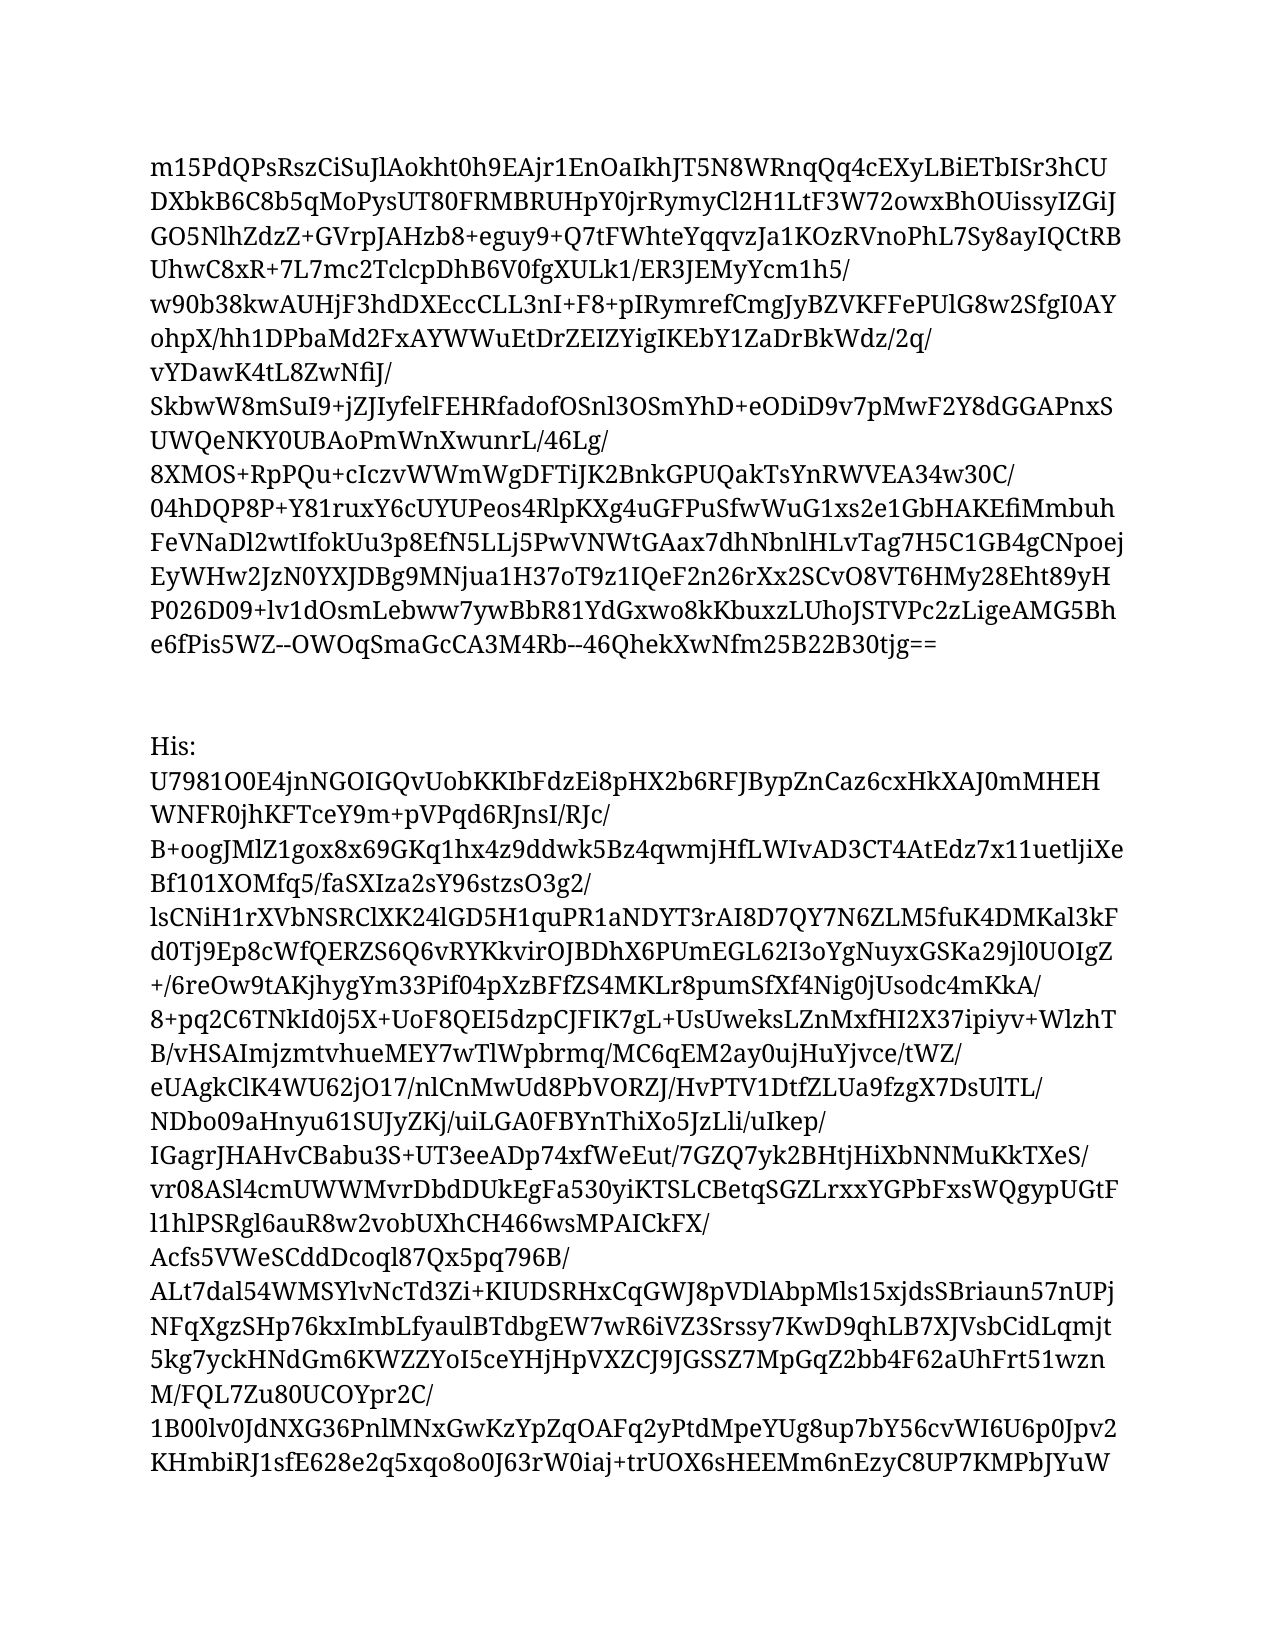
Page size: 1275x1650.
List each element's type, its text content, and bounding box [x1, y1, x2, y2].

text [150, 150, 1125, 661]
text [150, 763, 1125, 1478]
text His: [150, 729, 1125, 763]
